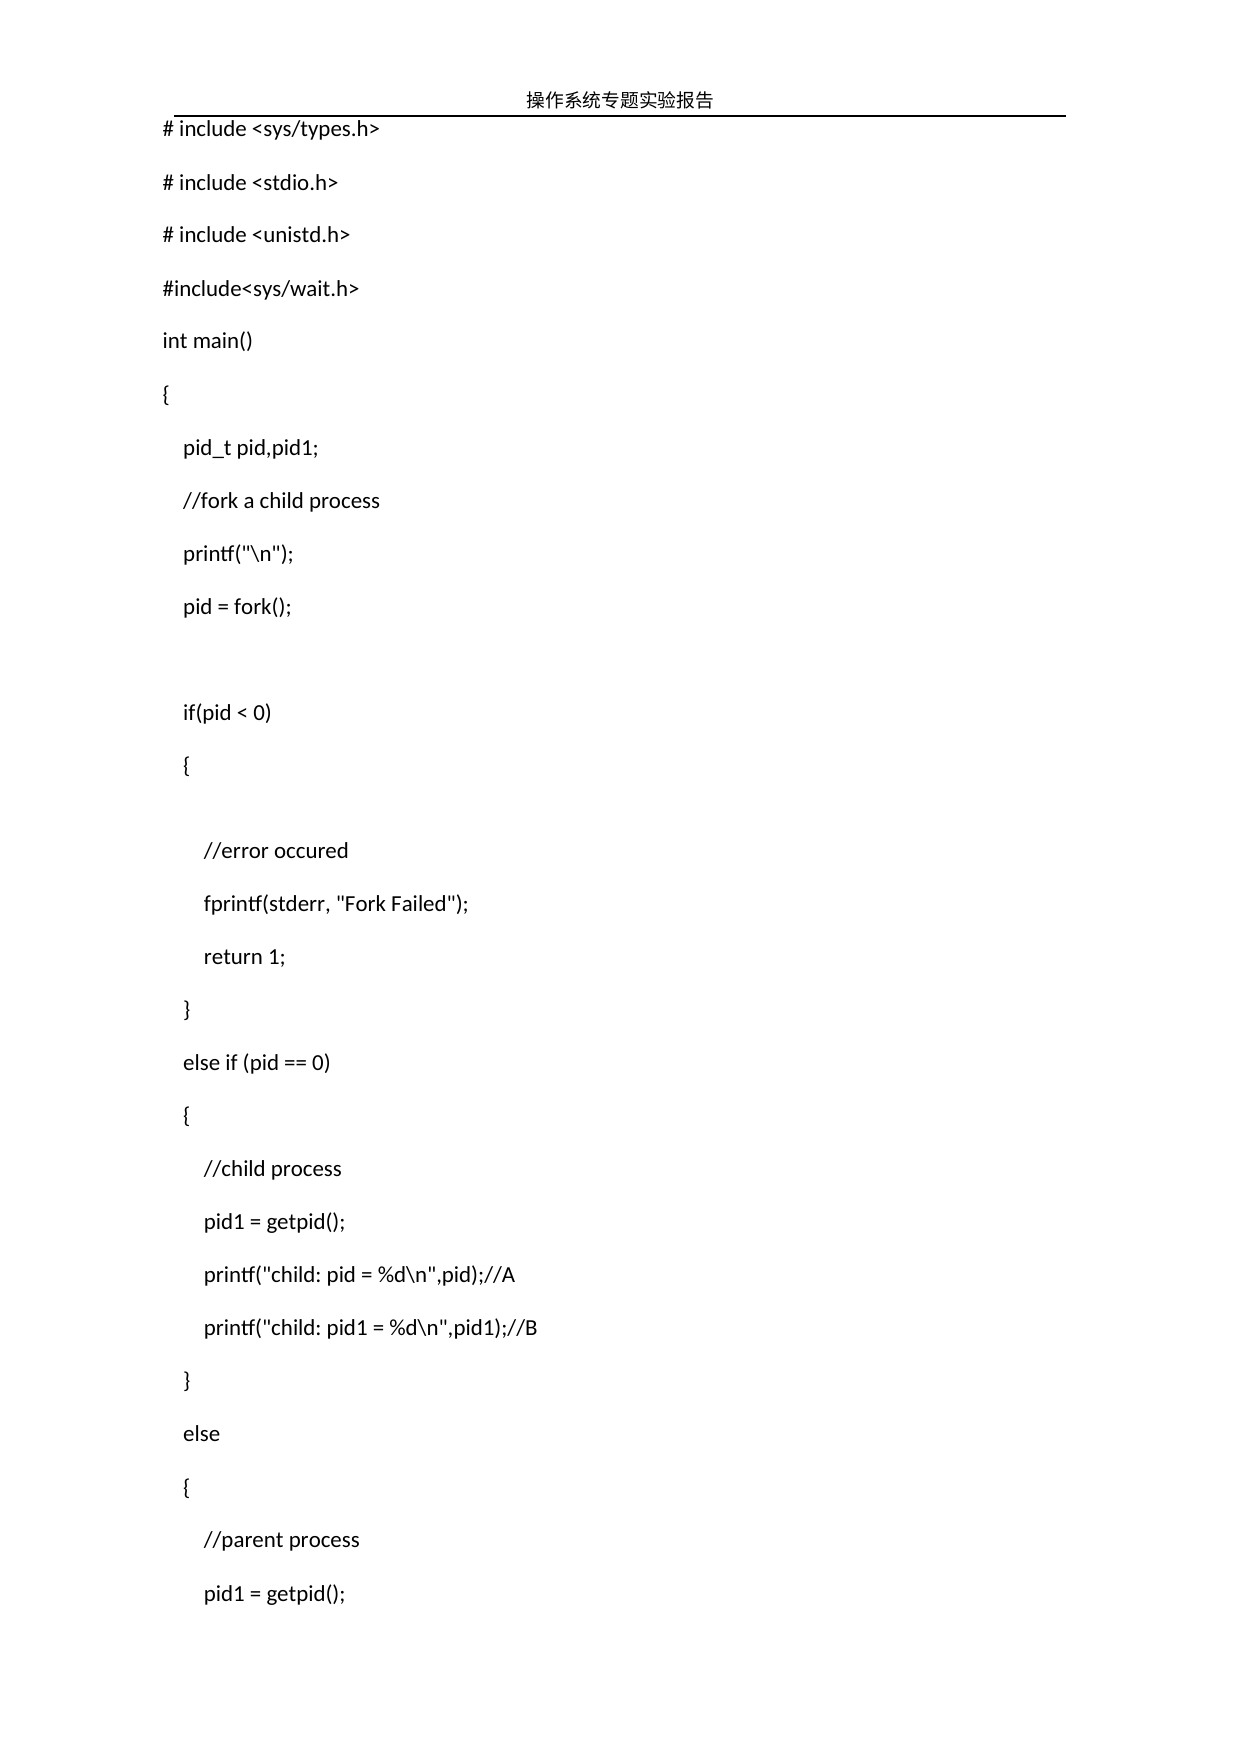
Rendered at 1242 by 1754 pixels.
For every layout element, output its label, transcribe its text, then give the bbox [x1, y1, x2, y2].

text #include<sys/wait.h> [162, 274, 1079, 302]
text # include <stdio.h> [162, 168, 1079, 196]
text else [162, 1419, 1079, 1448]
text pid_t pid,pid1; [162, 433, 1079, 461]
text printf("child: pid = %d\n",pid);//A [162, 1261, 1079, 1288]
text printf("child: pid1 = %d\n",pid1);//B [162, 1313, 1079, 1342]
text //parent process [162, 1526, 1079, 1554]
text pid = fork(); [162, 592, 1079, 620]
text else if (pid == 0) [162, 1048, 1079, 1076]
text { [162, 1101, 1079, 1129]
text # include <sys/types.h> [162, 114, 1079, 143]
text return 1; [162, 942, 1079, 970]
text { [162, 1473, 1079, 1501]
text { [162, 380, 1079, 408]
text //child process [162, 1154, 1079, 1182]
text # include <unistd.h> [162, 221, 1079, 249]
text pid1 = getpid(); [162, 1207, 1079, 1236]
text int main() [162, 327, 1079, 355]
text pid1 = getpid(); [162, 1579, 1079, 1607]
text { [162, 751, 1079, 779]
text } [162, 995, 1079, 1023]
text if(pid < 0) [162, 698, 1079, 726]
text fprintf(stderr, "Fork Failed"); [162, 889, 1079, 917]
text //error occured [162, 836, 1079, 864]
text } [162, 1367, 1079, 1394]
text //fork a child process [162, 486, 1079, 514]
text printf("\n"); [162, 539, 1079, 567]
